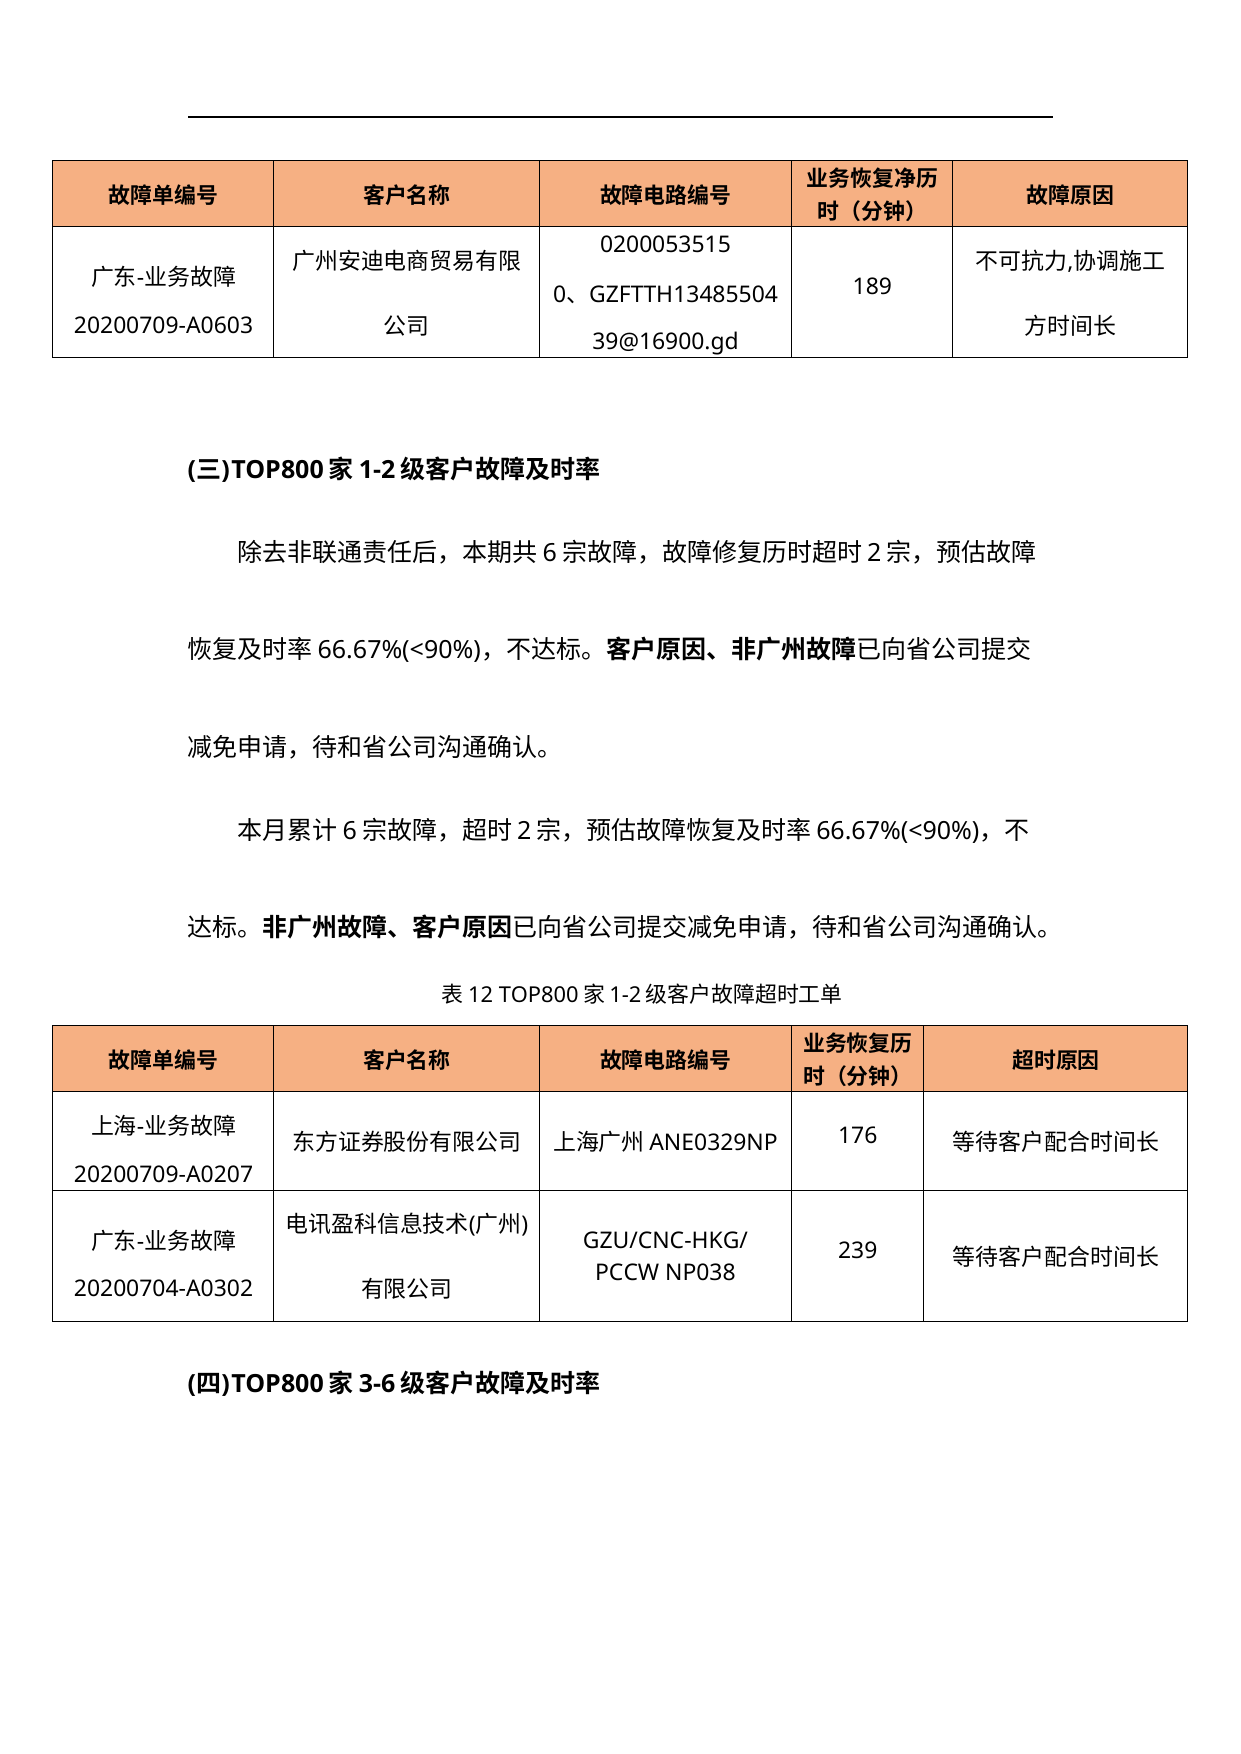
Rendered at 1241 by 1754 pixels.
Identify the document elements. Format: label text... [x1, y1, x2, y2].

table_cell 189 [792, 227, 952, 357]
list 除去非联通责任后，本期共6宗故障，故障修复历时超时2宗，预估故障恢复及时率66.67%(<90%)，不达标。客户原因、非广州故障已向省公司提交减免申请，待和省公司沟通确认。 [187, 518, 1053, 778]
table_cell 02000535150、GZFTTH1348550439@16900.gd [540, 227, 791, 357]
table_cell GZU/CNC-HKG/PCCW NP038 [540, 1191, 791, 1321]
table_header 故障电路编号 [540, 161, 791, 226]
table_cell 等待客户配合时间长 [924, 1191, 1187, 1321]
table_header 故障原因 [953, 161, 1187, 226]
table_header 业务恢复净历时（分钟） [792, 161, 952, 226]
table_header 业务恢复历时（分钟） [792, 1026, 923, 1091]
table_cell 不可抗力,协调施工方时间长 [953, 227, 1187, 357]
table_cell 上海-业务故障20200709-A0207 [53, 1092, 273, 1189]
table_cell 广州安迪电商贸易有限公司 [274, 227, 539, 357]
table_cell 广东-业务故障20200704-A0302 [53, 1191, 273, 1321]
table_cell 176 [792, 1092, 923, 1189]
table_cell 等待客户配合时间长 [924, 1092, 1187, 1189]
table_cell 东方证券股份有限公司 [274, 1092, 539, 1189]
table_header 客户名称 [274, 161, 539, 226]
table_header 超时原因 [924, 1026, 1187, 1091]
table_header 故障单编号 [53, 1026, 273, 1091]
subtitle TOP800家1-2级客户故障及时率 [187, 435, 1053, 500]
table_cell 239 [792, 1191, 923, 1321]
table_header 故障单编号 [53, 161, 273, 226]
list 本月累计6宗故障，超时2宗，预估故障恢复及时率66.67%(<90%)，不达标。非广州故障、客户原因已向省公司提交减免申请，待和省公司沟通确认。 [187, 796, 1053, 958]
subtitle TOP800家3-6级客户故障及时率 [187, 1349, 1053, 1414]
table_cell 广东-业务故障20200709-A0603 [53, 227, 273, 357]
table_cell 上海广州ANE0329NP [540, 1092, 791, 1189]
table_cell 电讯盈科信息技术(广州)有限公司 [274, 1191, 539, 1321]
list 表12 TOP800家1-2级客户故障超时工单 [231, 977, 1053, 1009]
table_header 故障电路编号 [540, 1026, 791, 1091]
table_header 客户名称 [274, 1026, 539, 1091]
